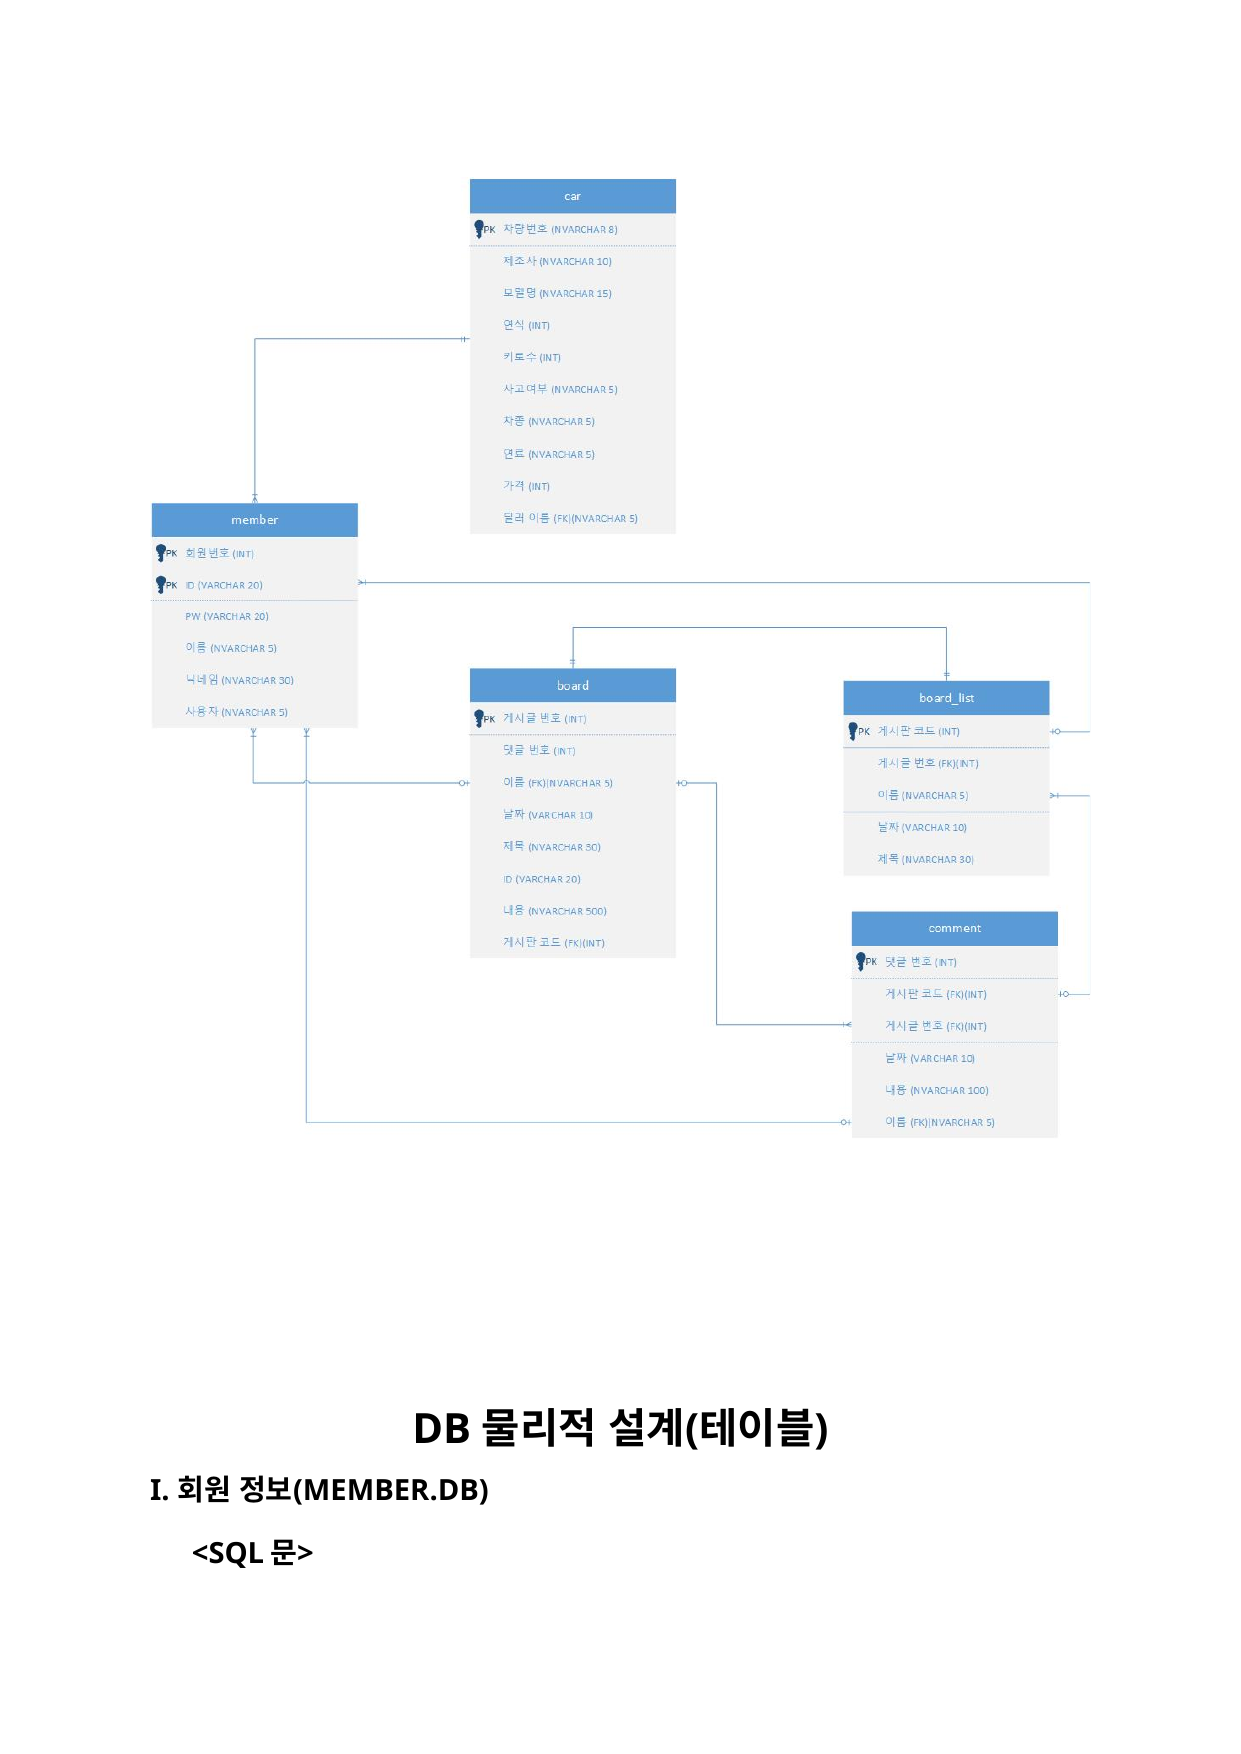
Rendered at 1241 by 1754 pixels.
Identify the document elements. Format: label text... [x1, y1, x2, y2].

text I. 회원 정보(MEMBER.DB) [150, 1467, 1090, 1509]
subtitle DB 물리적 설계(테이블) [150, 1395, 1090, 1456]
text <SQL문> [192, 1529, 1090, 1572]
picture [150, 177, 1091, 1139]
